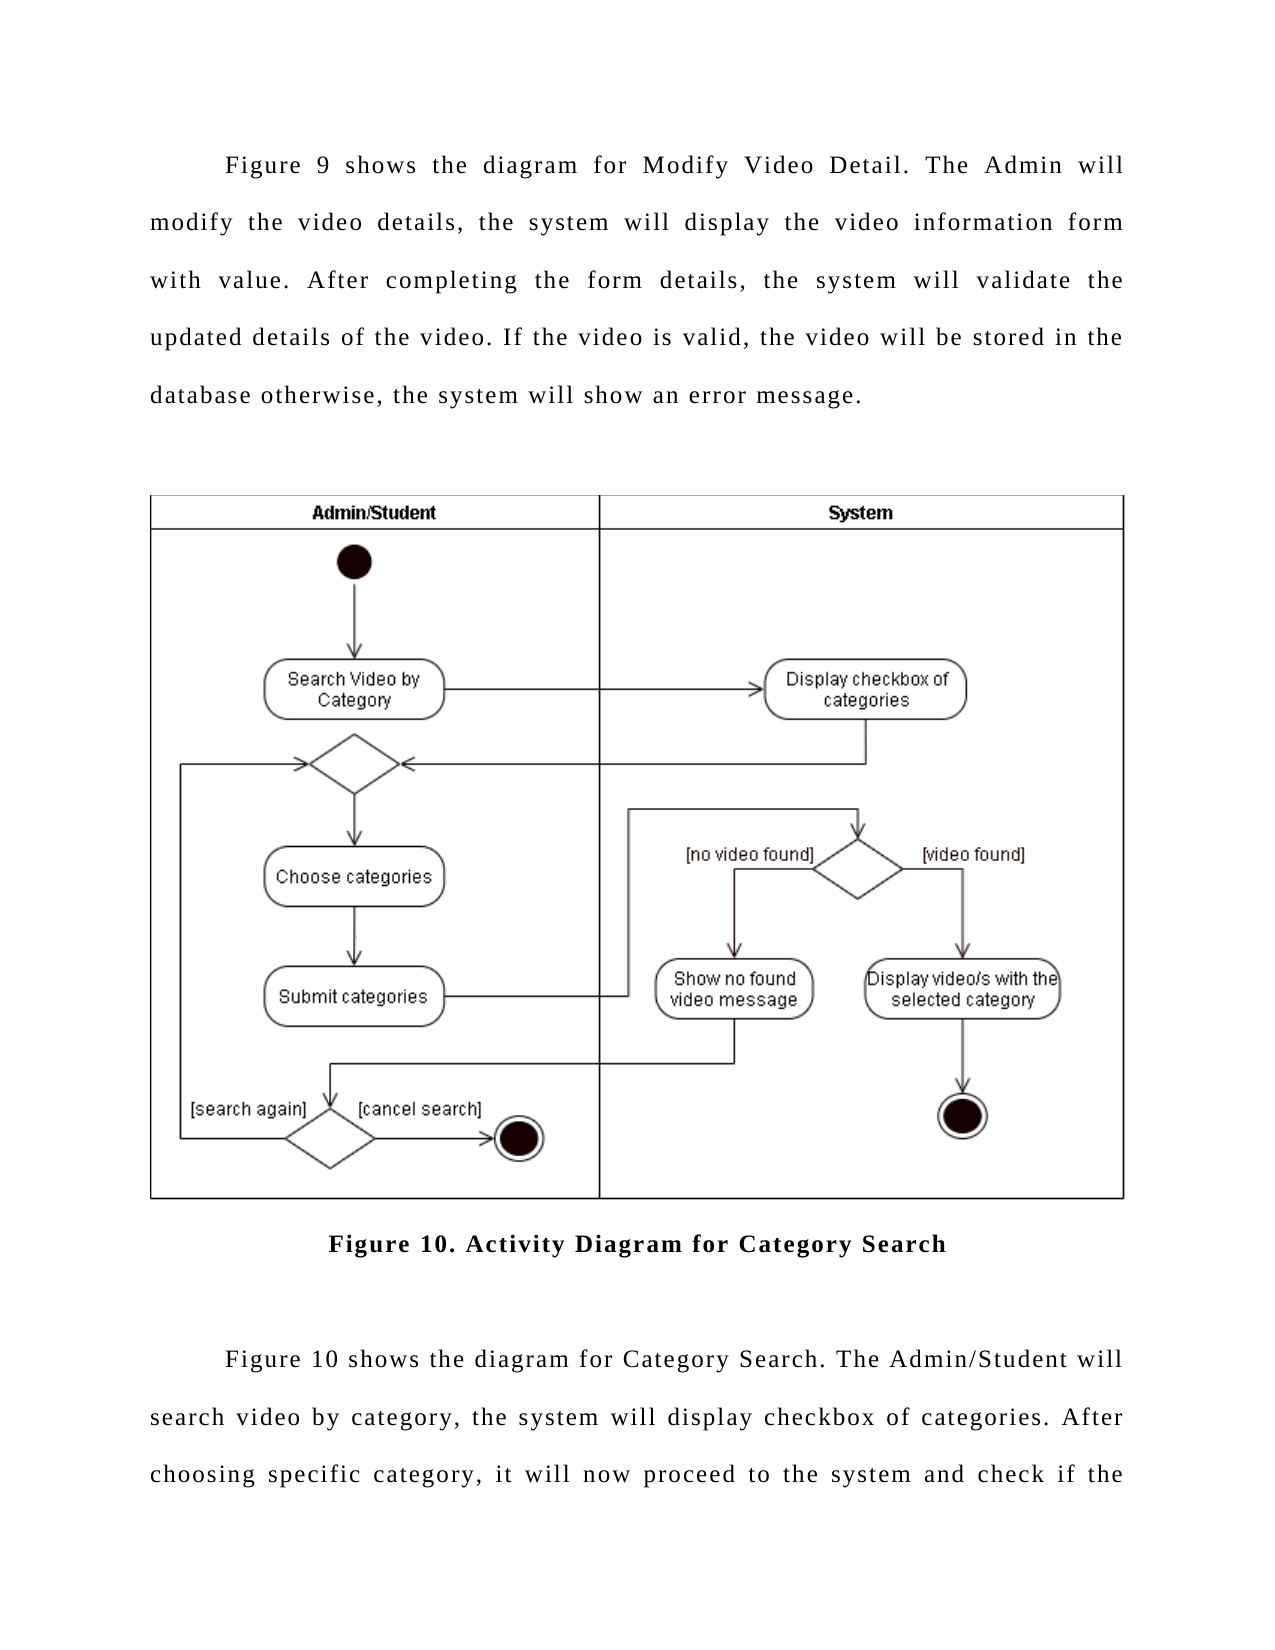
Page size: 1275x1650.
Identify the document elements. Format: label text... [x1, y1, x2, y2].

text Figure 9 shows the diagram for Modify Video Detail. The Admin will modify the video details, the system will display the video information form with value. After completing the form details, the system will validate the updated details of the video. If the video is valid, the video will be stored in the database otherwise, the system will show an error message. [150, 150, 1125, 409]
text Figure 10. Activity Diagram for Category Search [150, 1229, 1125, 1258]
picture [150, 495, 1125, 1201]
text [150, 1344, 1125, 1488]
